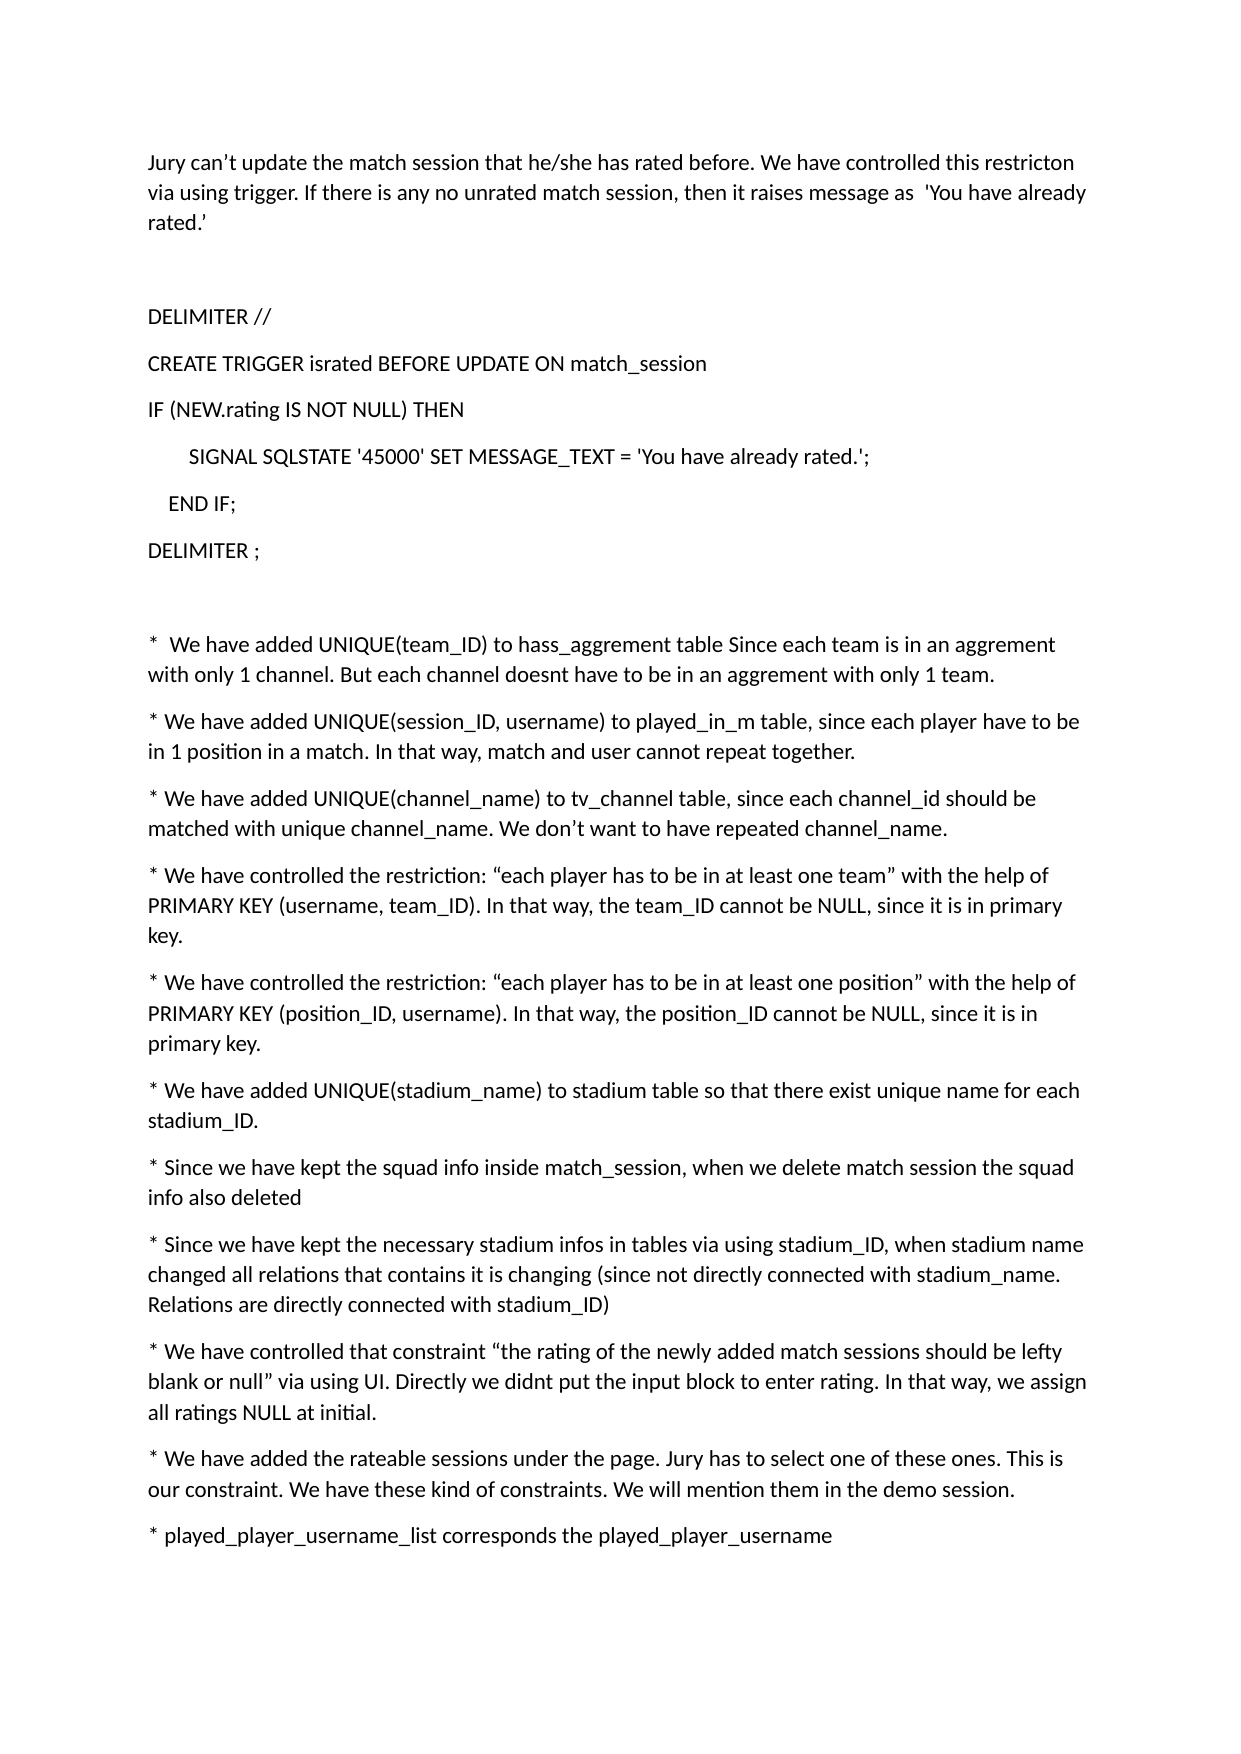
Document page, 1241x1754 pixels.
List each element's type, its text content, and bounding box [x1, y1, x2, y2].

text * We have added the rateable sessions under the page. Jury has to select one of these ones. This is our constraint. We have these kind of constraints. We will mention them in the demo session. [148, 1444, 1093, 1503]
text * We have added UNIQUE(stadium_name) to stadium table so that there exist unique name for each stadium_ID. [148, 1076, 1093, 1134]
text DELIMITER ; [148, 536, 1093, 564]
text * Since we have kept the necessary stadium infos in tables via using stadium_ID, when stadium name changed all relations that contains it is changing (since not directly connected with stadium_name. Relations are directly connected with stadium_ID) [148, 1230, 1093, 1318]
text Jury can’t update the match session that he/she has rated before. We have controlled this restricton via using trigger. If there is any no unrated match session, then it raises message as 'You have already rated.’ [148, 148, 1093, 236]
text * We have controlled the restriction: “each player has to be in at least one position” with the help of PRIMARY KEY (position_ID, username). In that way, the position_ID cannot be NULL, since it is in primary key. [148, 968, 1093, 1057]
text IF (NEW.rating IS NOT NULL) THEN [148, 396, 1093, 423]
text * We have controlled the restriction: “each player has to be in at least one team” with the help of PRIMARY KEY (username, team_ID). In that way, the team_ID cannot be NULL, since it is in primary key. [148, 861, 1093, 949]
text * Since we have kept the squad info inside match_session, when we delete match session the squad info also deleted [148, 1153, 1093, 1211]
text SIGNAL SQLSTATE '45000' SET MESSAGE_TEXT = 'You have already rated.'; [148, 442, 1093, 470]
text END IF; [148, 489, 1093, 517]
text * We have added UNIQUE(session_ID, username) to played_in_m table, since each player have to be in 1 position in a match. In that way, match and user cannot repeat together. [148, 707, 1093, 765]
text * We have added UNIQUE(team_ID) to hass_aggrement table Since each team is in an aggrement with only 1 channel. But each channel doesnt have to be in an aggrement with only 1 team. [148, 630, 1093, 688]
text * We have controlled that constraint “the rating of the newly added match sessions should be lefty blank or null” via using UI. Directly we didnt put the input block to enter rating. In that way, we assign all ratings NULL at initial. [148, 1337, 1093, 1426]
text DELIMITER // [148, 302, 1093, 330]
text * played_player_username_list corresponds the played_player_username [148, 1522, 1093, 1549]
text * We have added UNIQUE(channel_name) to tv_channel table, since each channel_id should be matched with unique channel_name. We don’t want to have repeated channel_name. [148, 784, 1093, 842]
text CREATE TRIGGER israted BEFORE UPDATE ON match_session [148, 349, 1093, 377]
